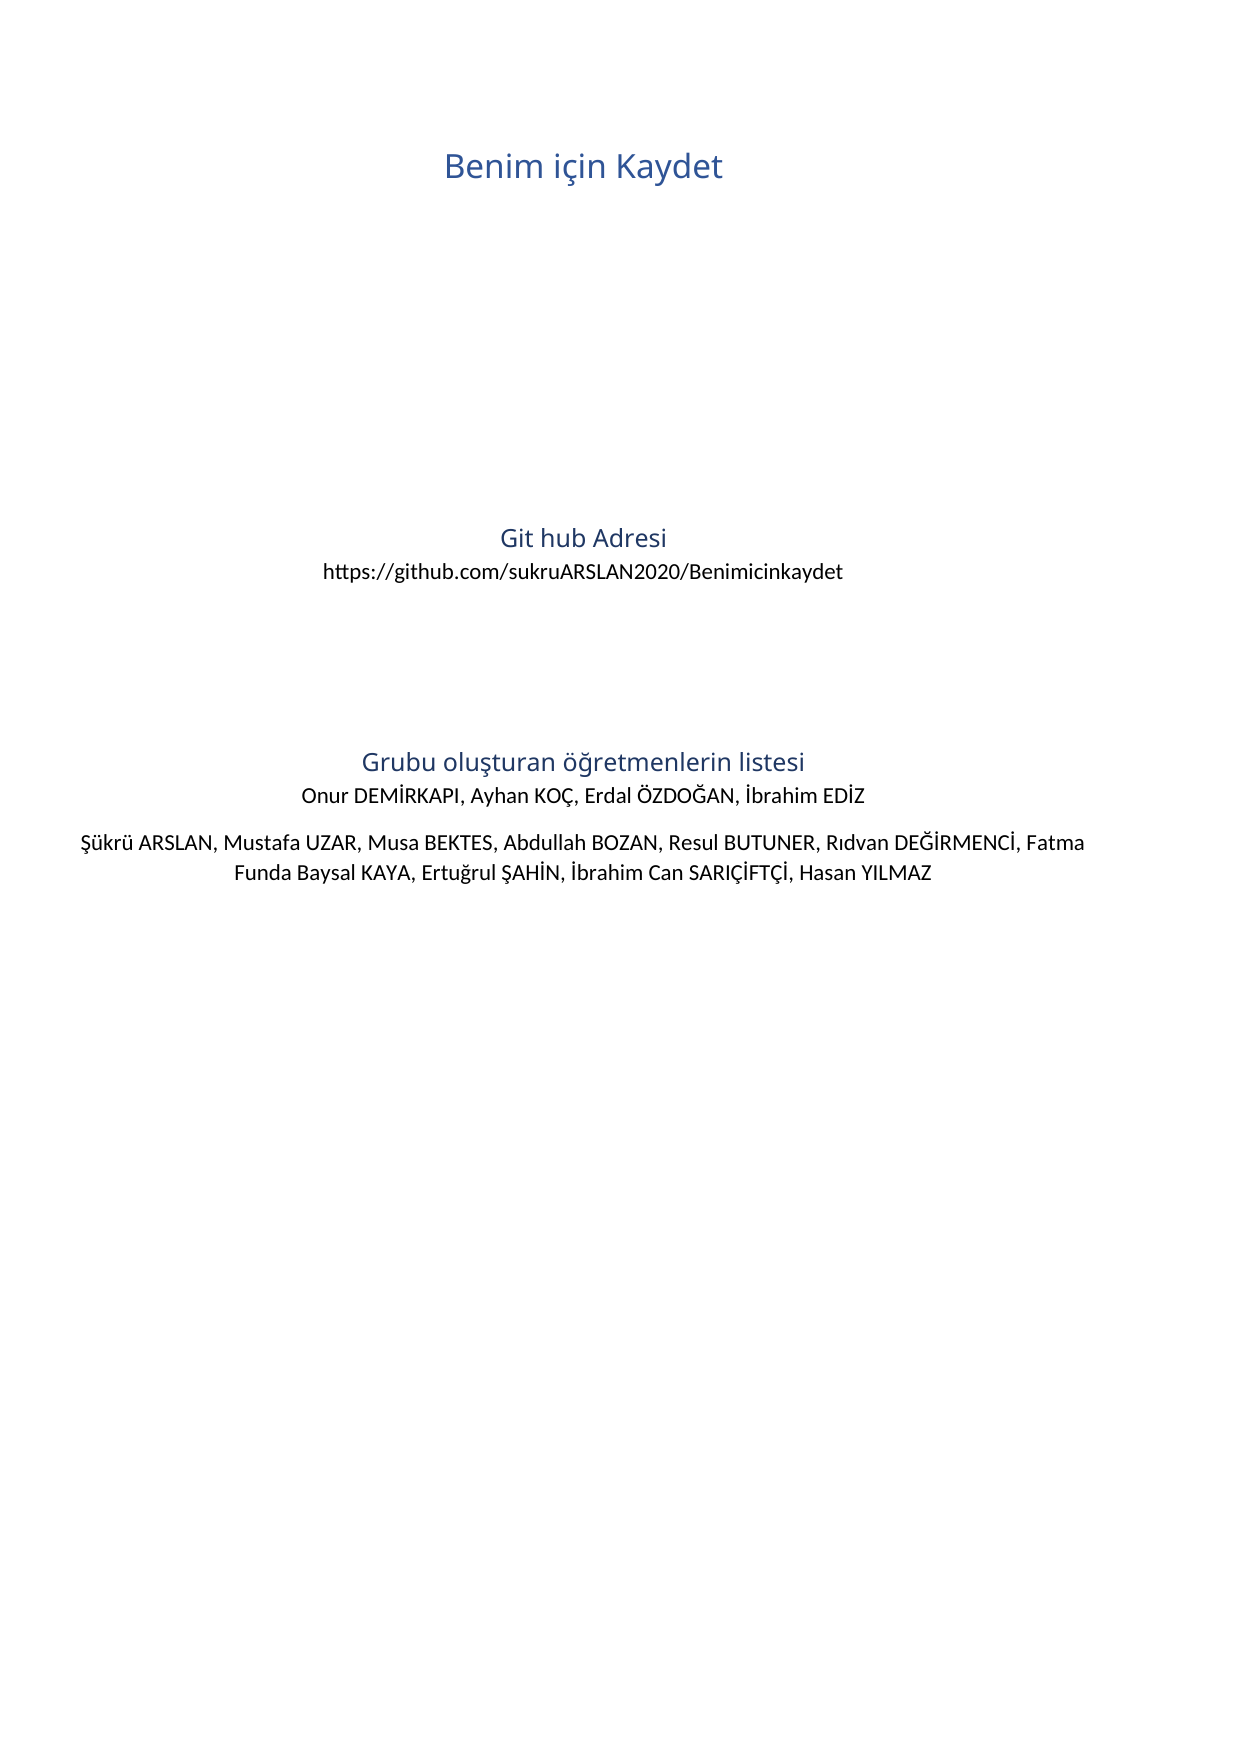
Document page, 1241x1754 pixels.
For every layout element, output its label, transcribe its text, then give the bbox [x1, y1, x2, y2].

text Onur DEMİRKAPI, Ayhan KOÇ, Erdal ÖZDOĞAN, İbrahim EDİZ [74, 781, 1093, 809]
text https://github.com/sukruARSLAN2020/Benimicinkaydet [74, 557, 1093, 585]
subtitle Grubu oluşturan öğretmenlerin listesi [74, 744, 1093, 778]
text Şükrü ARSLAN, Mustafa UZAR, Musa BEKTES, Abdullah BOZAN, Resul BUTUNER, Rıdvan DEĞİRMENCİ, Fatma Funda Baysal KAYA, Ertuğrul ŞAHİN, İbrahim Can SARIÇİFTÇİ, Hasan YILMAZ [74, 828, 1093, 886]
subtitle Git hub Adresi [74, 520, 1093, 554]
subtitle Benim için Kaydet [74, 143, 1093, 188]
